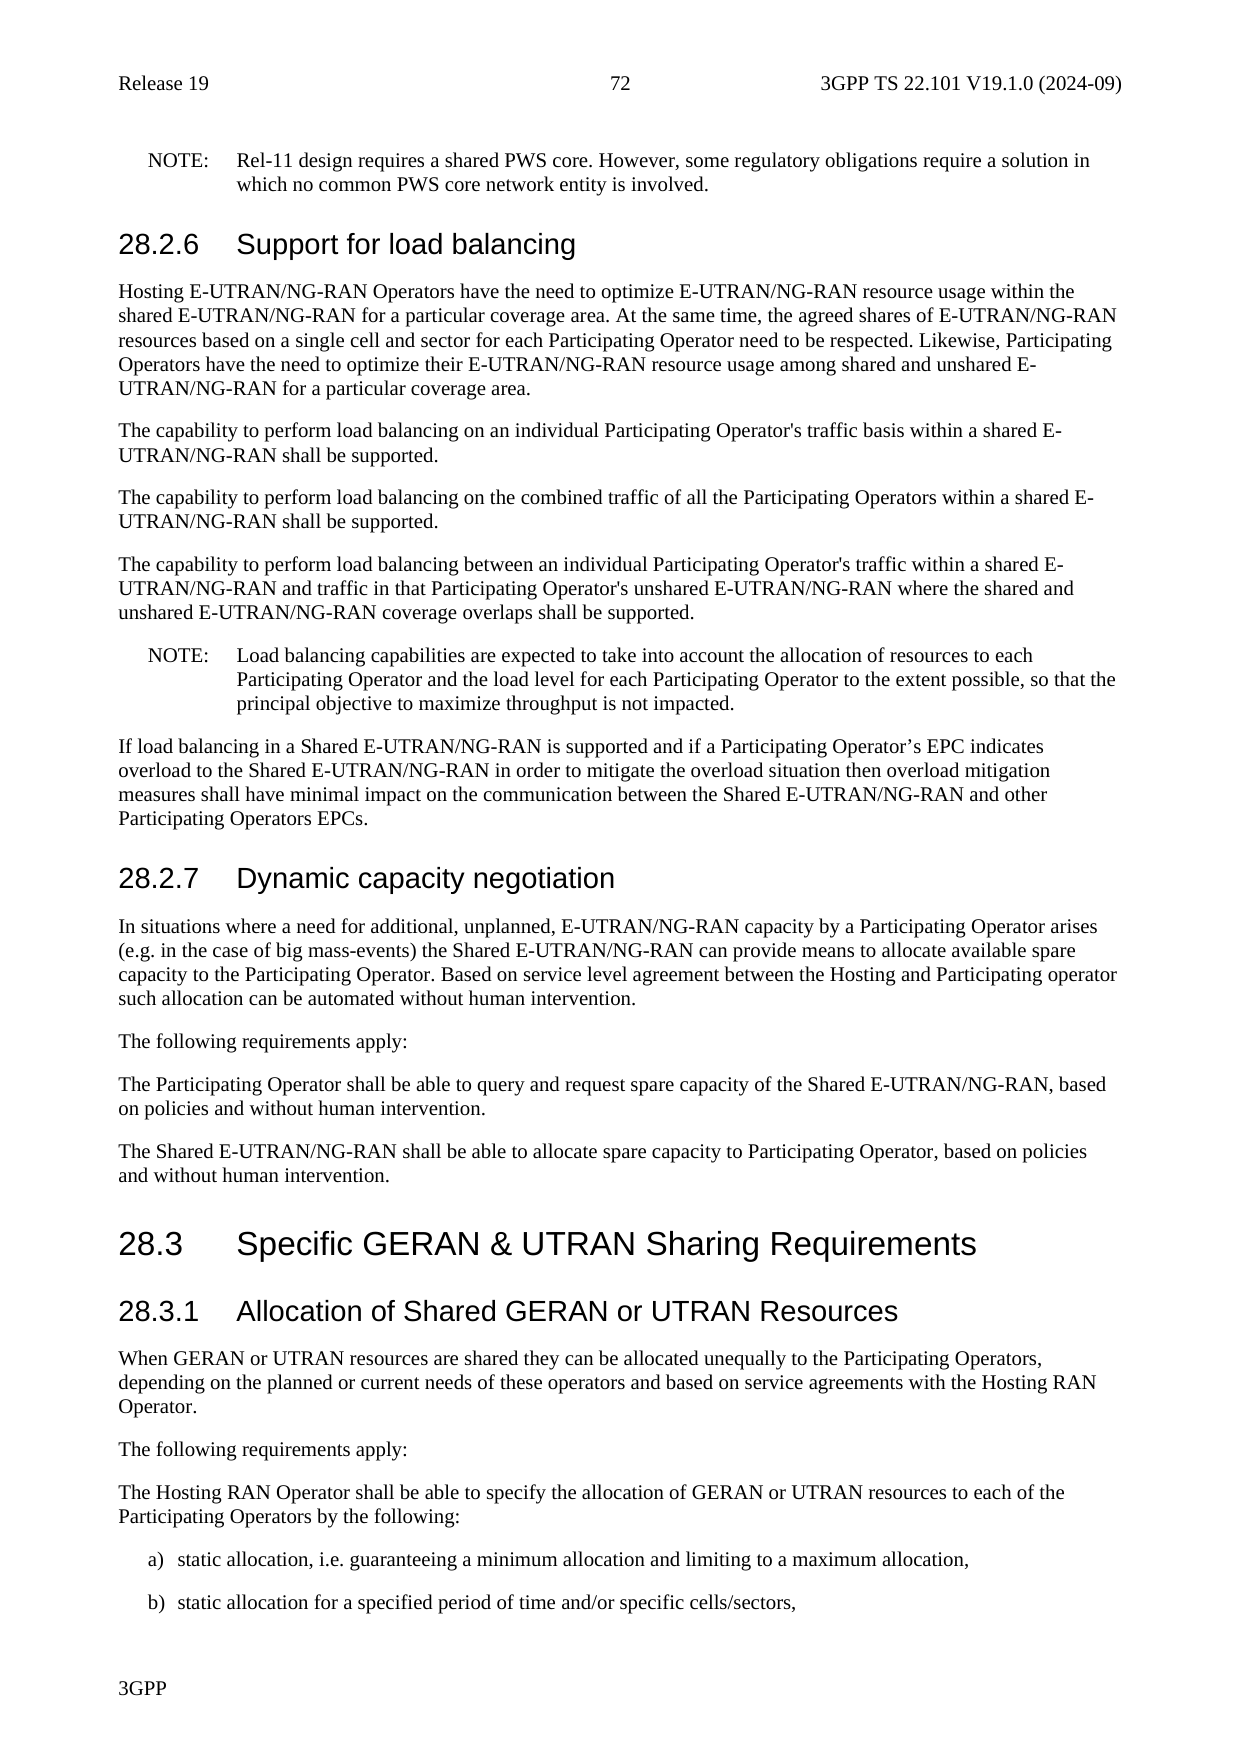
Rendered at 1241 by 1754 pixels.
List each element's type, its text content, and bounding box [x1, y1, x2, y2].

text The capability to perform load balancing on an individual Participating Operator's traffic basis within a shared E-UTRAN/NG-RAN shall be supported. [118, 418, 1122, 467]
text The Hosting RAN Operator shall be able to specify the allocation of GERAN or UTRAN resources to each of the Participating Operators by the following: [118, 1480, 1122, 1528]
text NOTE: Rel-11 design requires a shared PWS core. However, some regulatory obligations require a solution in which no common PWS core network entity is involved. [148, 148, 1122, 196]
text The following requirements apply: [118, 1029, 1122, 1053]
subtitle 28.3.1 Allocation of Shared GERAN or UTRAN Resources [118, 1294, 1122, 1327]
text The capability to perform load balancing on the combined traffic of all the Participating Operators within a shared E-UTRAN/NG-RAN shall be supported. [118, 485, 1122, 533]
text If load balancing in a Shared E-UTRAN/NG-RAN is supported and if a Participating Operator’s EPC indicates overload to the Shared E-UTRAN/NG-RAN in order to mitigate the overload situation then overload mitigation measures shall have minimal impact on the communication between the Shared E-UTRAN/NG-RAN and other Participating Operators EPCs. [118, 734, 1122, 830]
text When GERAN or UTRAN resources are shared they can be allocated unequally to the Participating Operators, depending on the planned or current needs of these operators and based on service agreements with the Hosting RAN Operator. [118, 1346, 1122, 1418]
text Hosting E-UTRAN/NG-RAN Operators have the need to optimize E-UTRAN/NG-RAN resource usage within the shared E-UTRAN/NG-RAN for a particular coverage area. At the same time, the agreed shares of E-UTRAN/NG-RAN resources based on a single cell and sector for each Participating Operator need to be respected. Likewise, Participating Operators have the need to optimize their E-UTRAN/NG-RAN resource usage among shared and unshared E-UTRAN/NG-RAN for a particular coverage area. [118, 279, 1122, 400]
text b) static allocation for a specified period of time and/or specific cells/sectors, [148, 1589, 1122, 1614]
text The capability to perform load balancing between an individual Participating Operator's traffic within a shared E-UTRAN/NG-RAN and traffic in that Participating Operator's unshared E-UTRAN/NG-RAN where the shared and unshared E-UTRAN/NG-RAN coverage overlaps shall be supported. [118, 552, 1122, 624]
text a) static allocation, i.e. guaranteeing a minimum allocation and limiting to a maximum allocation, [148, 1547, 1122, 1571]
text The Shared E-UTRAN/NG-RAN shall be able to allocate spare capacity to Participating Operator, based on policies and without human intervention. [118, 1138, 1122, 1187]
text The following requirements apply: [118, 1437, 1122, 1461]
subtitle 28.2.6 Support for load balancing [118, 227, 1122, 261]
text The Participating Operator shall be able to query and request spare capacity of the Shared E-UTRAN/NG-RAN, based on policies and without human intervention. [118, 1072, 1122, 1120]
text NOTE: Load balancing capabilities are expected to take into account the allocation of resources to each Participating Operator and the load level for each Participating Operator to the extent possible, so that the principal objective to maximize throughput is not impacted. [148, 643, 1122, 715]
subtitle 28.3 Specific GERAN & UTRAN Sharing Requirements [118, 1224, 1122, 1263]
text In situations where a need for additional, unplanned, E-UTRAN/NG-RAN capacity by a Participating Operator arises (e.g. in the case of big mass-events) the Shared E-UTRAN/NG-RAN can provide means to allocate available spare capacity to the Participating Operator. Based on service level agreement between the Hosting and Participating operator such allocation can be automated without human intervention. [118, 914, 1122, 1010]
subtitle 28.2.7 Dynamic capacity negotiation [118, 862, 1122, 895]
